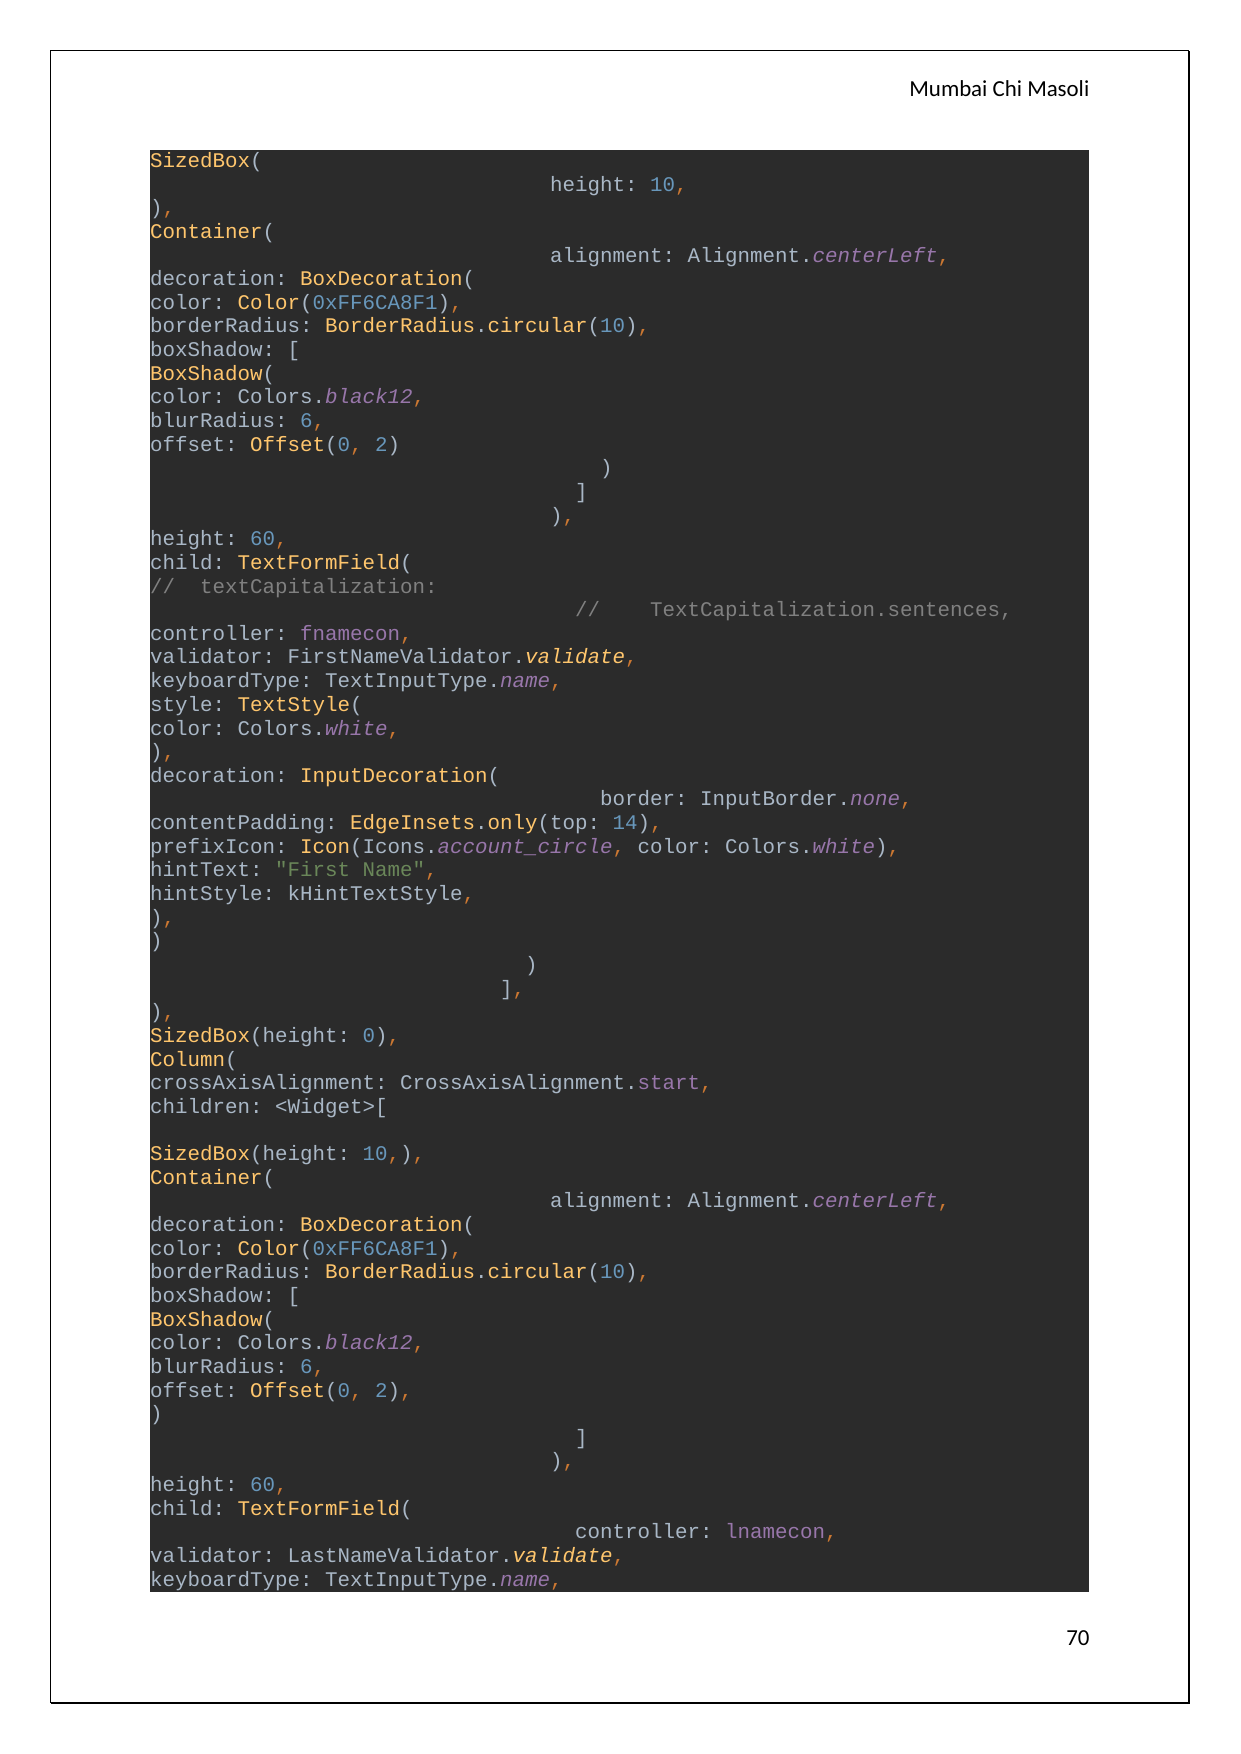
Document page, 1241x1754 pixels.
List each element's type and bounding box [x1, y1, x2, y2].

text [150, 150, 1089, 1592]
